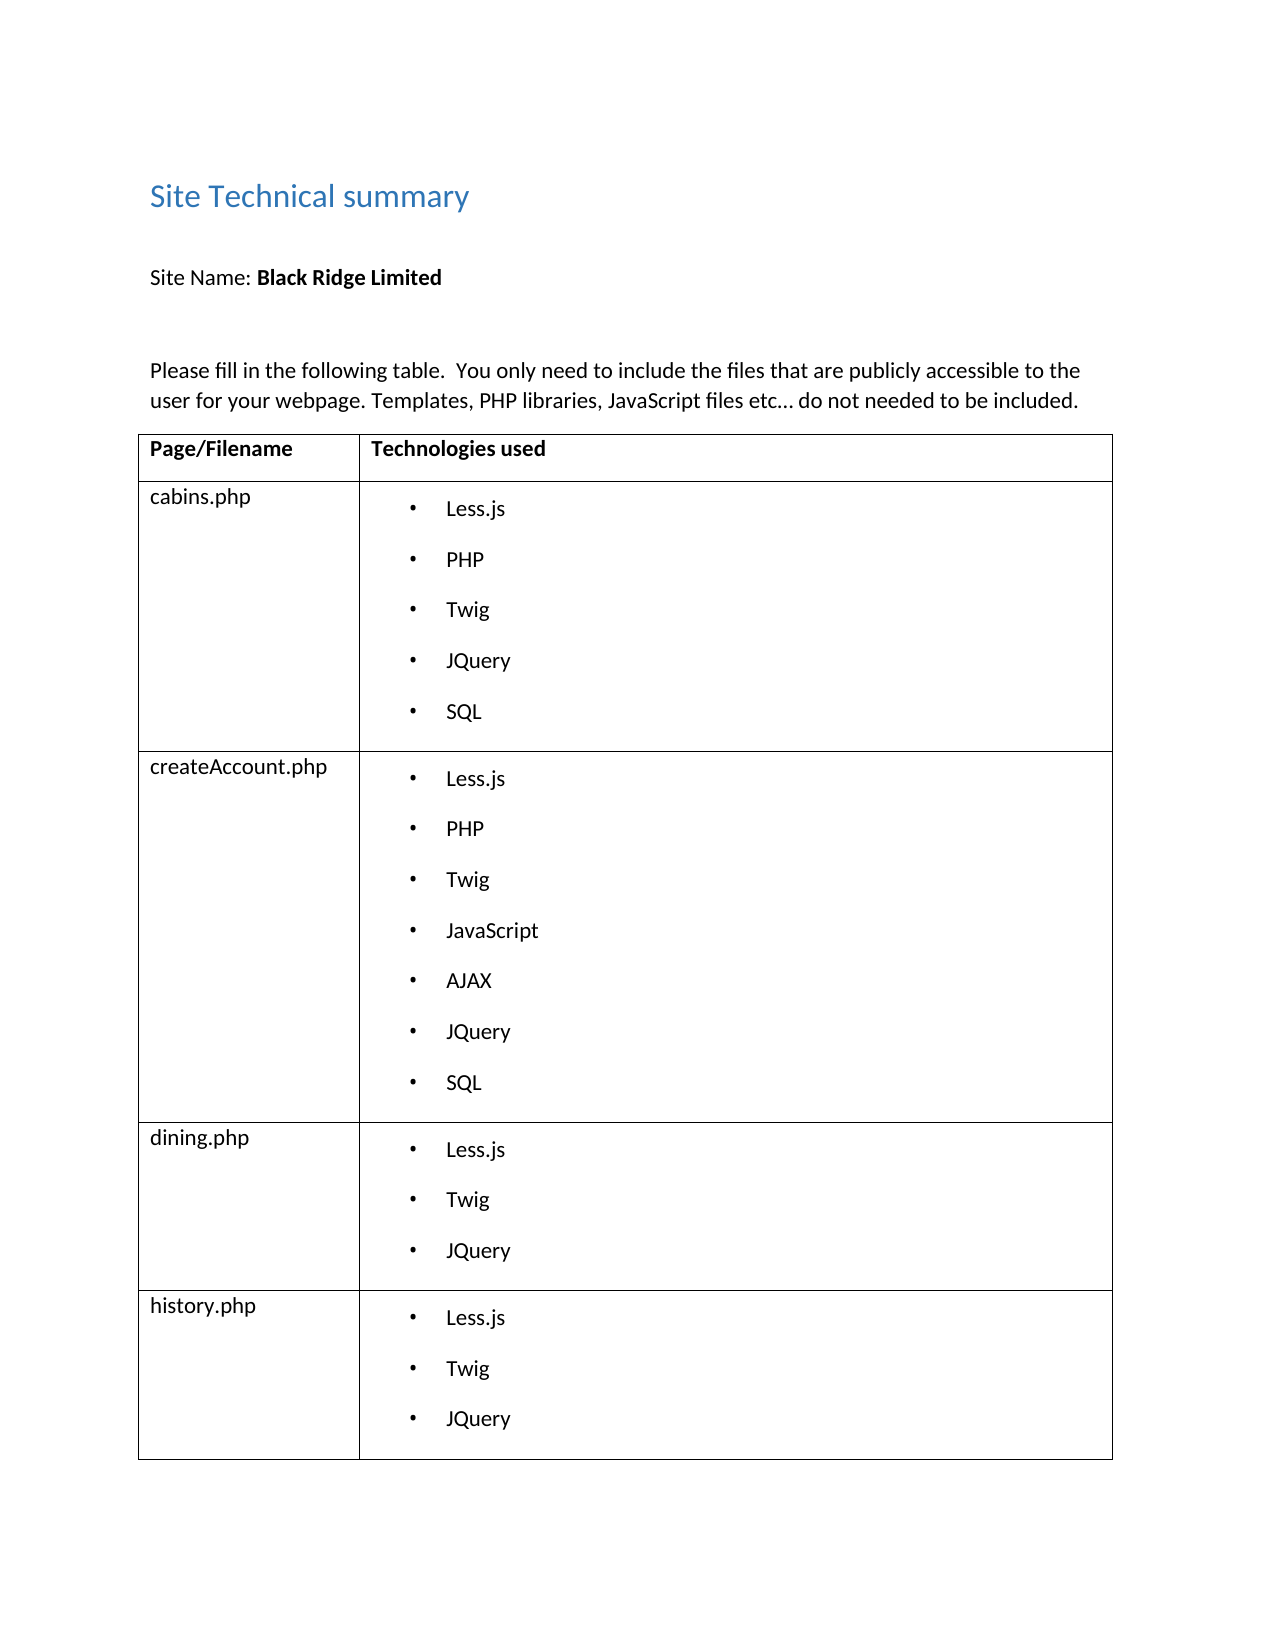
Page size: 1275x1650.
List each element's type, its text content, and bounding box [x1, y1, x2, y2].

subtitle Site Technical summary [150, 175, 1125, 216]
table_cell Less.js PHP Twig JQuery SQL [360, 482, 1112, 751]
table_cell Less.js Twig JQuery [360, 1291, 1112, 1458]
table_header Page/Filename [139, 435, 359, 481]
table_cell dining.php [139, 1123, 359, 1290]
table_cell history.php [139, 1291, 359, 1458]
table_cell createAccount.php [139, 752, 359, 1122]
table_cell Less.js PHP Twig JavaScript AJAX JQuery SQL [360, 752, 1112, 1122]
table_header Technologies used [360, 435, 1112, 481]
table_cell Less.js Twig JQuery [360, 1123, 1112, 1290]
text Site Name: Black Ridge Limited [150, 263, 1125, 291]
table_cell cabins.php [139, 482, 359, 751]
text Please fill in the following table. You only need to include the files that are publicly accessible to the user for your webpage. Templates, PHP libraries, JavaScript files etc… do not needed to be included. [150, 356, 1125, 414]
